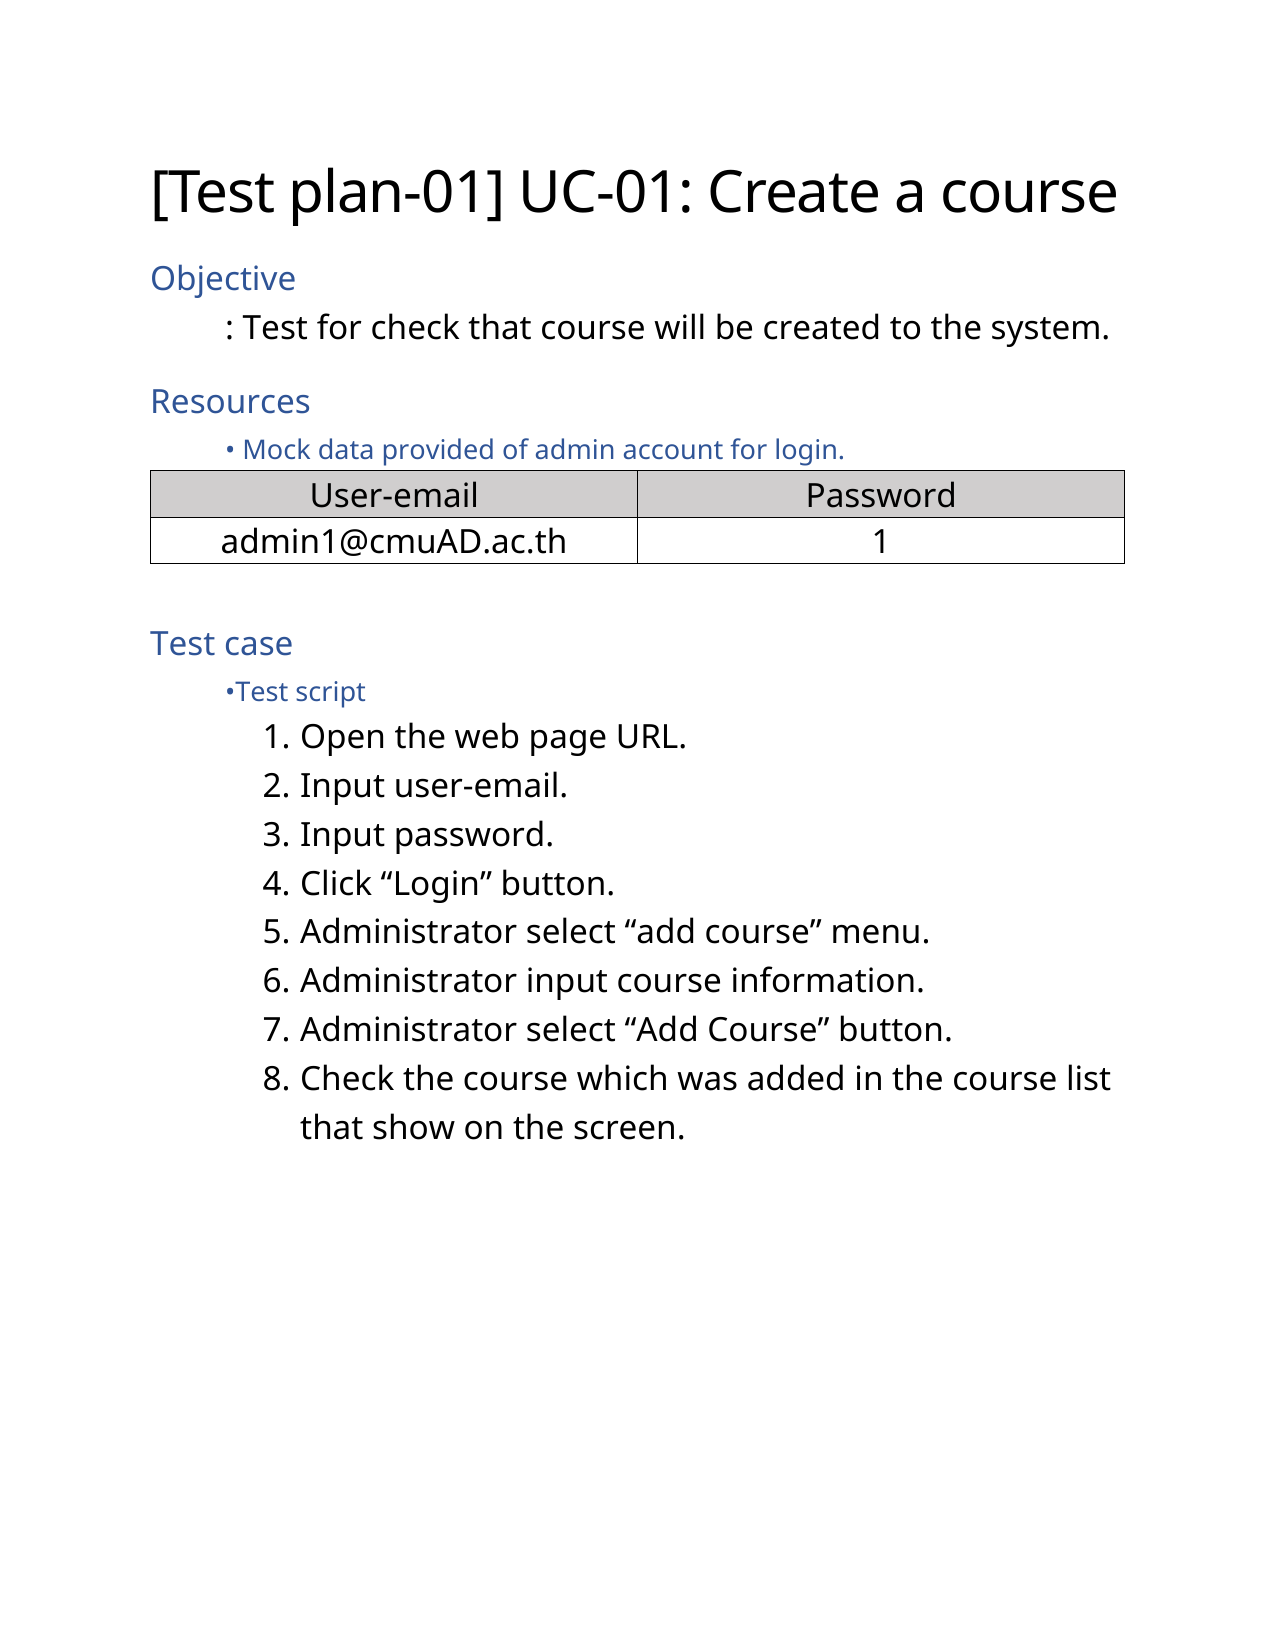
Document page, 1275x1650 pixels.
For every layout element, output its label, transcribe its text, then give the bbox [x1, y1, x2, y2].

subtitle Test case [150, 619, 1125, 665]
list Administrator input course information. [262, 957, 1125, 1003]
list Input password. [262, 810, 1125, 856]
subtitle •Test script [150, 673, 1125, 709]
list Check the course which was added in the course list that show on the screen. [262, 1055, 1125, 1149]
list Input user-email. [262, 761, 1125, 807]
table_cell admin1@cmuAD.ac.th [151, 518, 637, 563]
table_header User-email [151, 471, 637, 517]
subtitle • Mock data provided of admin account for login. [150, 431, 1125, 467]
subtitle Objective [150, 254, 1125, 300]
list Administrator select “Add Course” button. [262, 1006, 1125, 1052]
list Administrator select “add course” menu. [262, 908, 1125, 954]
list Click “Login” button. [262, 859, 1125, 905]
table_cell 1 [638, 518, 1124, 563]
title [Test plan-01] UC-01: Create a course [150, 150, 1125, 229]
list Open the web page URL. [262, 712, 1125, 758]
text : Test for check that course will be created to the system. [150, 303, 1125, 349]
table_header Password [638, 471, 1124, 517]
subtitle Resources [150, 377, 1125, 423]
